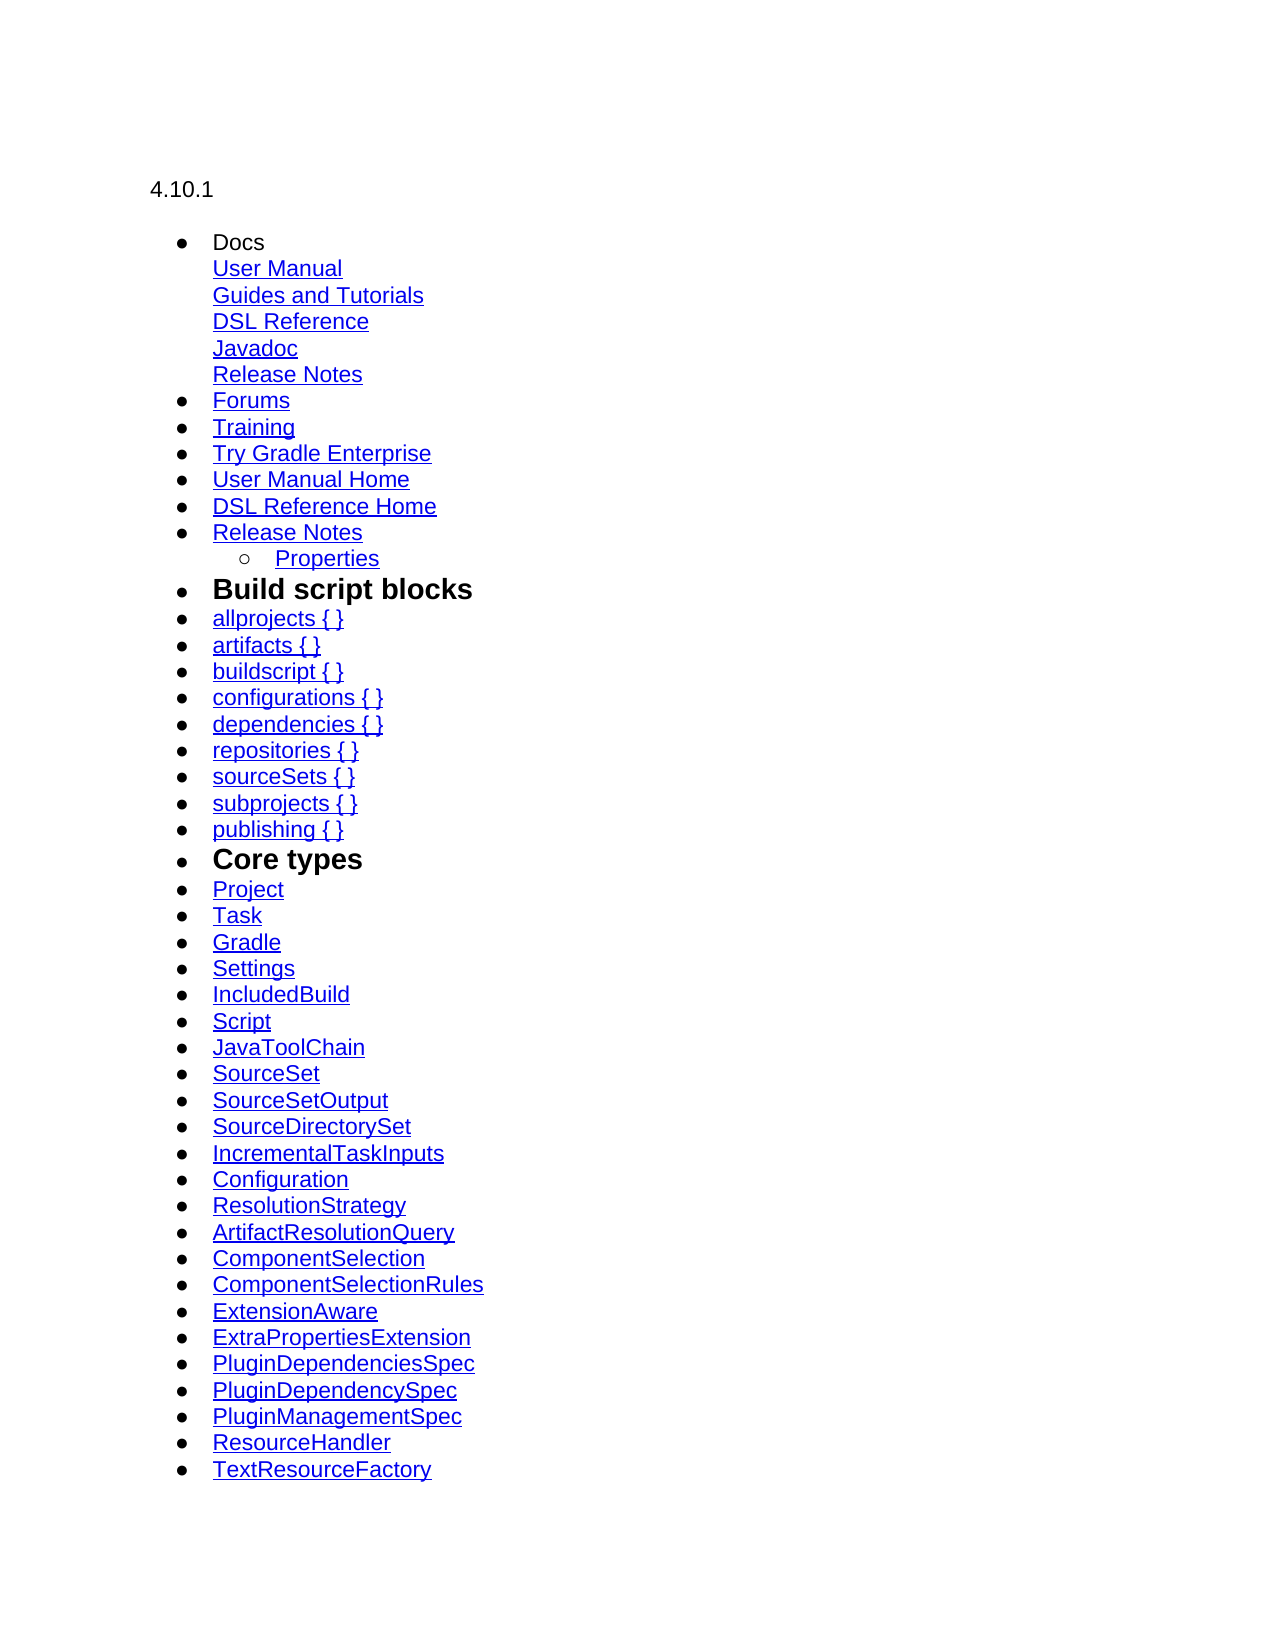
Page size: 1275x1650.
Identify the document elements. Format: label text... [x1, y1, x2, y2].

list ArtifactResolutionQuery [175, 1218, 1125, 1245]
list TextResourceFactory [175, 1456, 1125, 1482]
list buildscript { } [175, 658, 1125, 684]
list ComponentSelectionRules [175, 1271, 1125, 1298]
list ExtensionAware [175, 1298, 1125, 1324]
list ResolutionStrategy [175, 1192, 1125, 1218]
list Configuration [175, 1166, 1125, 1192]
list configurations { } [175, 684, 1125, 711]
list PluginManagementSpec [175, 1403, 1125, 1429]
text 4.10.1 [150, 176, 1125, 203]
subtitle Core types [175, 842, 1125, 876]
list artifacts { } [175, 632, 1125, 658]
list Task [175, 902, 1125, 929]
list Project [175, 876, 1125, 902]
list publishing { } [175, 816, 1125, 842]
list repositories { } [175, 737, 1125, 763]
list IncludedBuild [175, 981, 1125, 1008]
list sourceSets { } [175, 763, 1125, 790]
list Forums [175, 387, 1125, 413]
list IncrementalTaskInputs [175, 1139, 1125, 1166]
list SourceDirectorySet [175, 1113, 1125, 1139]
list DSL Reference Home [175, 493, 1125, 519]
list dependencies { } [175, 711, 1125, 737]
list Training [175, 413, 1125, 440]
list Release Notes [175, 519, 1125, 545]
list Docs User Manual Guides and Tutorials DSL Reference Javadoc Release Notes [175, 229, 1125, 387]
list Settings [175, 955, 1125, 981]
list Script [175, 1008, 1125, 1034]
list subprojects { } [175, 790, 1125, 816]
list JavaToolChain [175, 1034, 1125, 1060]
list ExtraPropertiesExtension [175, 1324, 1125, 1350]
list SourceSet [175, 1060, 1125, 1087]
list Properties [237, 545, 1125, 572]
list Try Gradle Enterprise [175, 440, 1125, 466]
list ResourceHandler [175, 1429, 1125, 1456]
list PluginDependencySpec [175, 1377, 1125, 1403]
list PluginDependenciesSpec [175, 1350, 1125, 1377]
list SourceSetOutput [175, 1087, 1125, 1113]
list User Manual Home [175, 466, 1125, 493]
subtitle Build script blocks [175, 572, 1125, 605]
list allprojects { } [175, 605, 1125, 632]
list ComponentSelection [175, 1245, 1125, 1271]
list Gradle [175, 929, 1125, 955]
